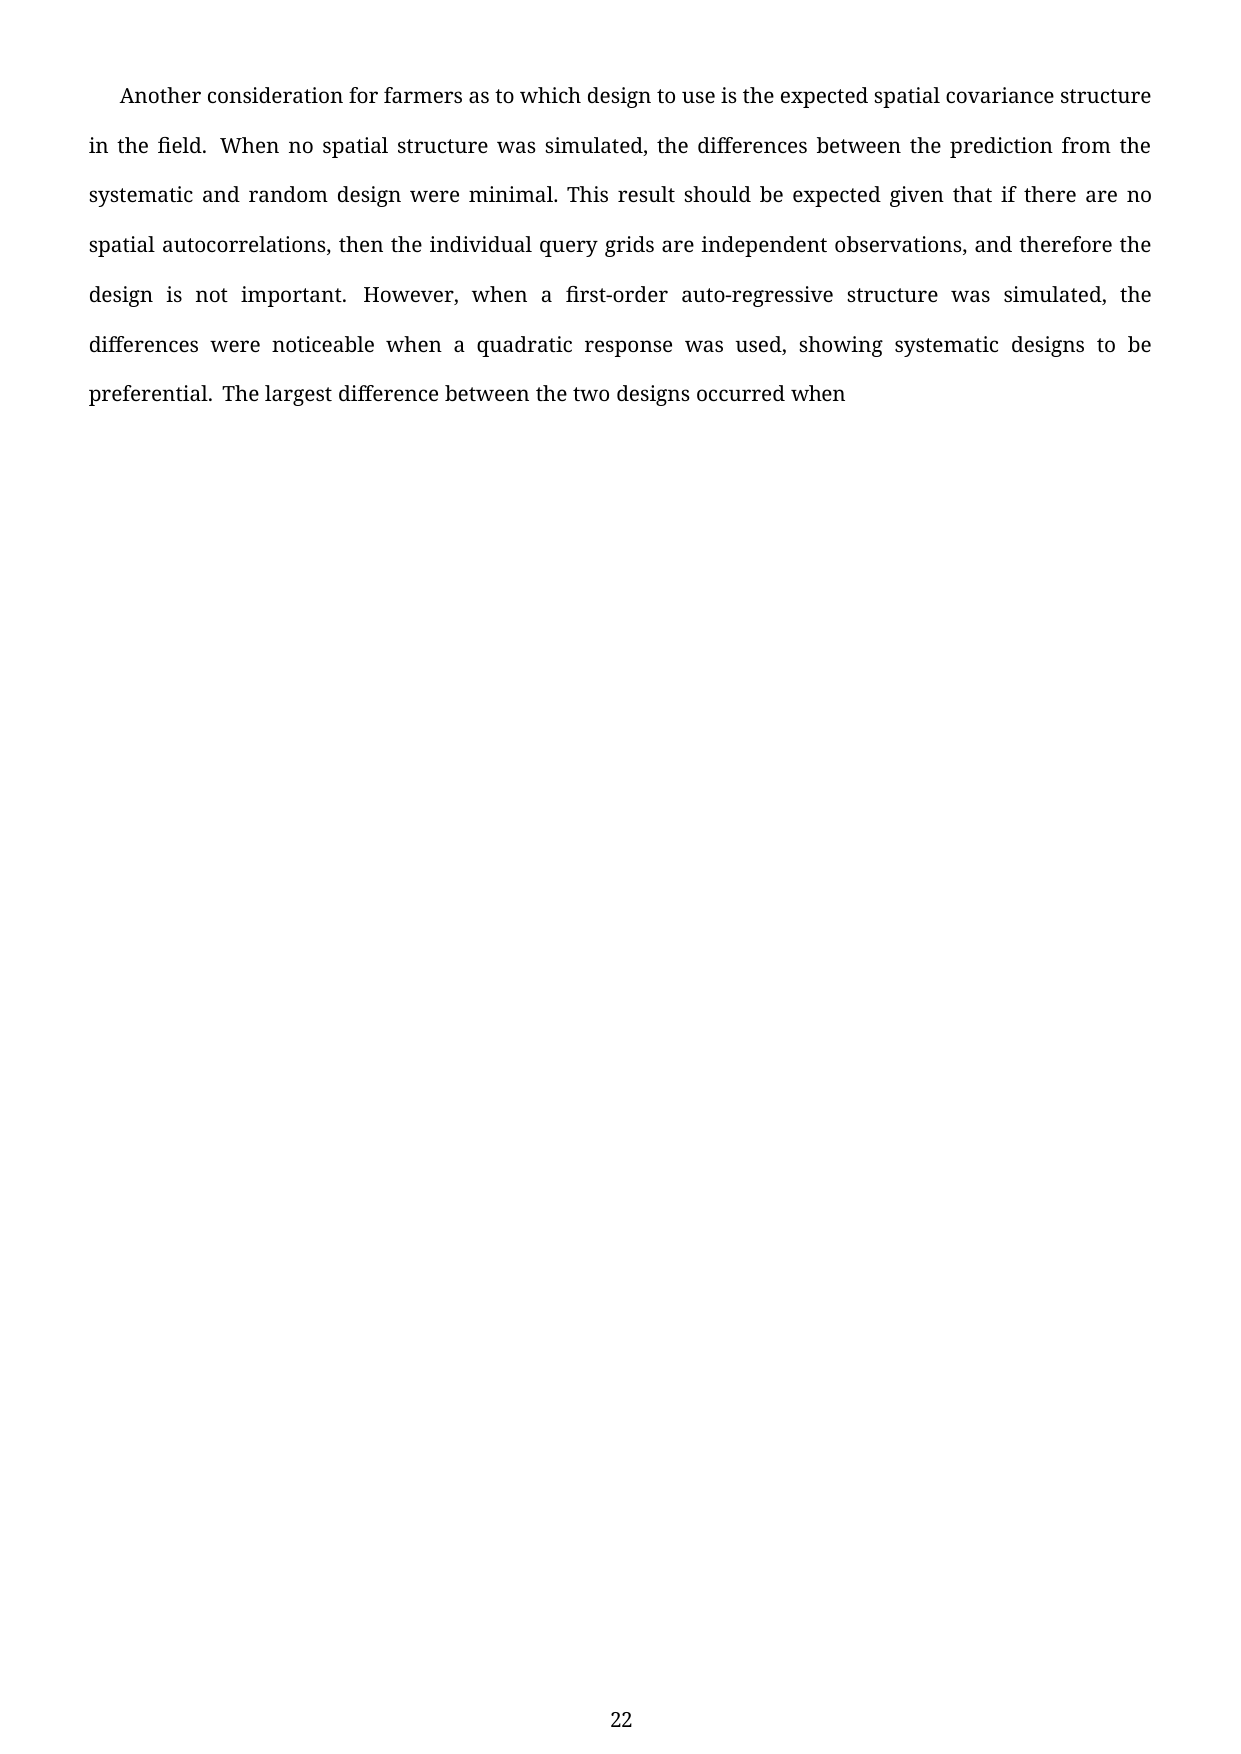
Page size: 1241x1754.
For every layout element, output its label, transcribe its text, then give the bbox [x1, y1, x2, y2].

text Another consideration for farmers as to which design to use is the expected spatial covariance structure in the field. When no spatial structure was simulated, the differences between the prediction from the systematic and random design were minimal. This result should be expected given that if there are no spatial autocorrelations, then the individual query grids are independent observations, and therefore the design is not important. However, when a first-order auto-regressive structure was simulated, the differences were noticeable when a quadratic response was used, showing systematic designs to be preferential. The largest difference between the two designs occurred when [88, 81, 1152, 408]
